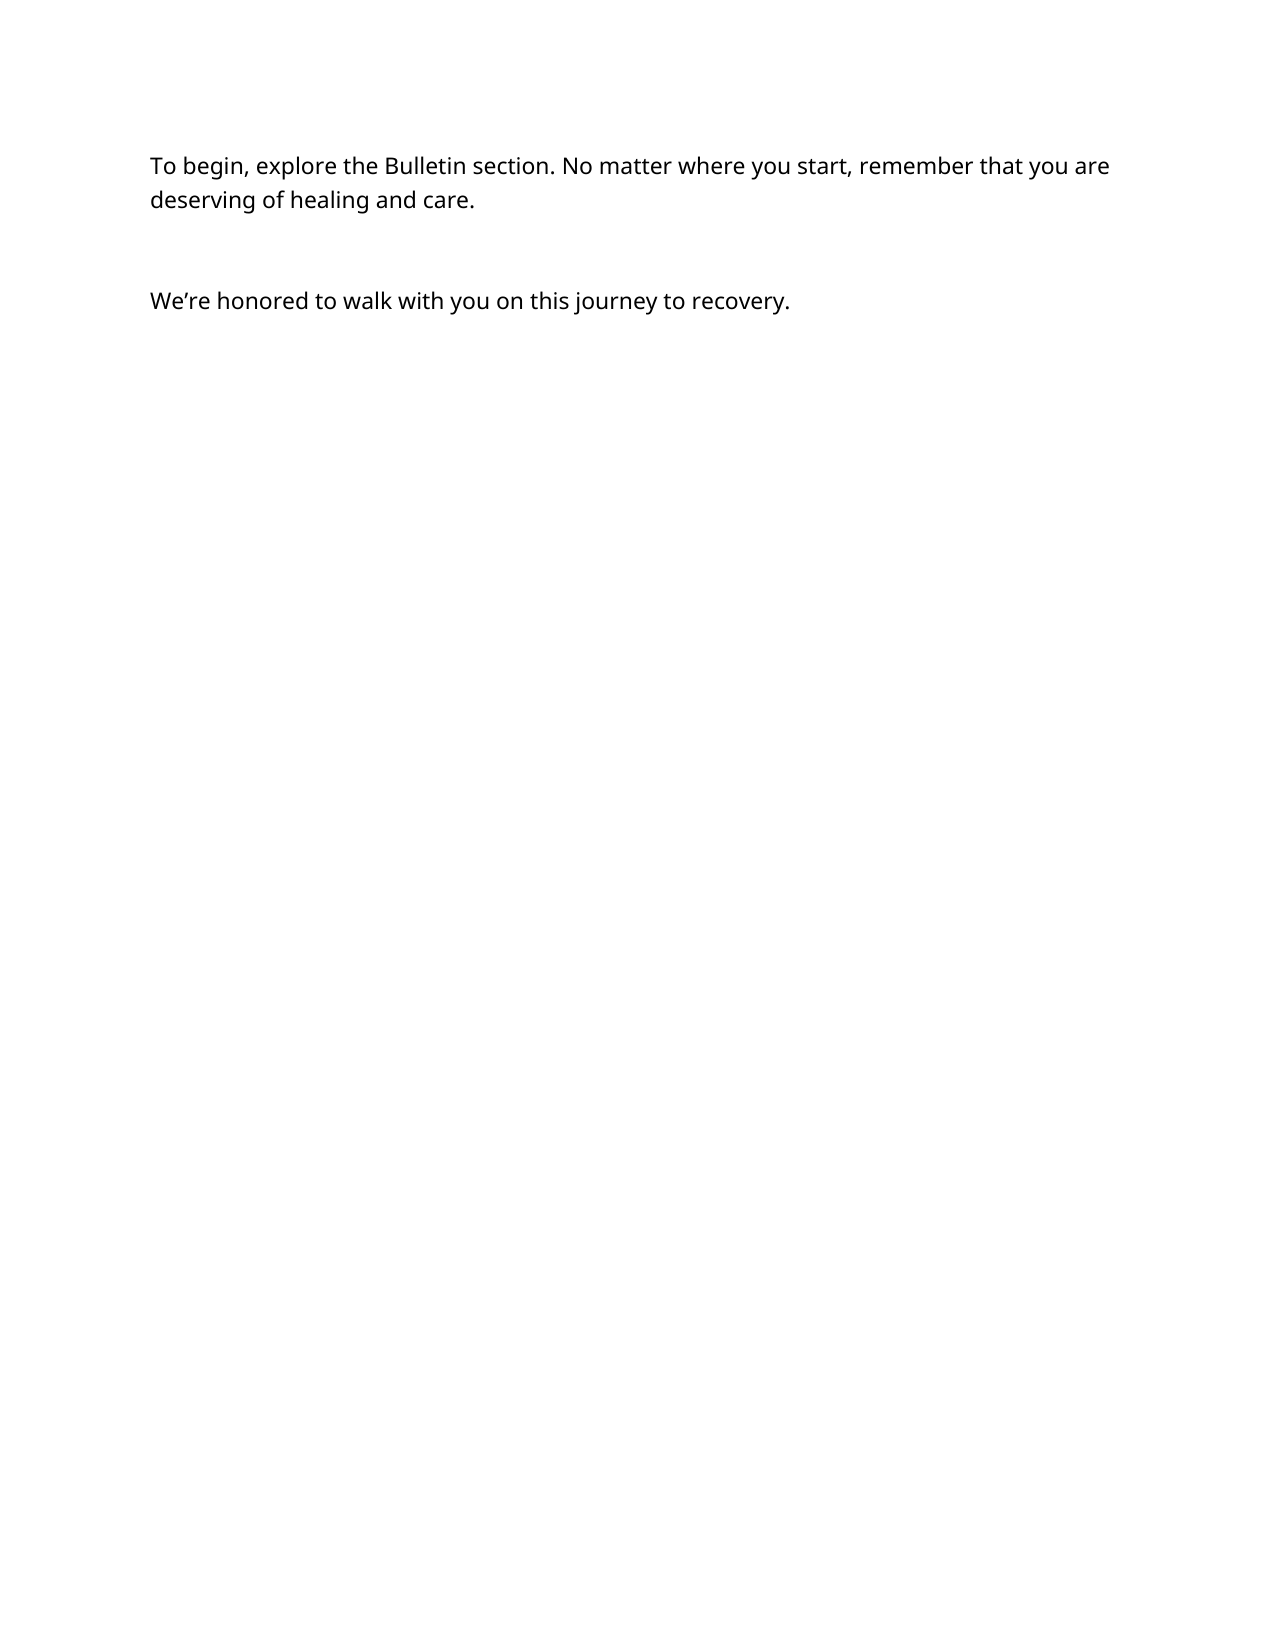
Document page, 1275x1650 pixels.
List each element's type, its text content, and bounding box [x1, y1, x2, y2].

text We’re honored to walk with you on this journey to recovery. [150, 284, 1125, 316]
text To begin, explore the Bulletin section. No matter where you start, remember that you are deserving of healing and care. [150, 150, 1125, 215]
